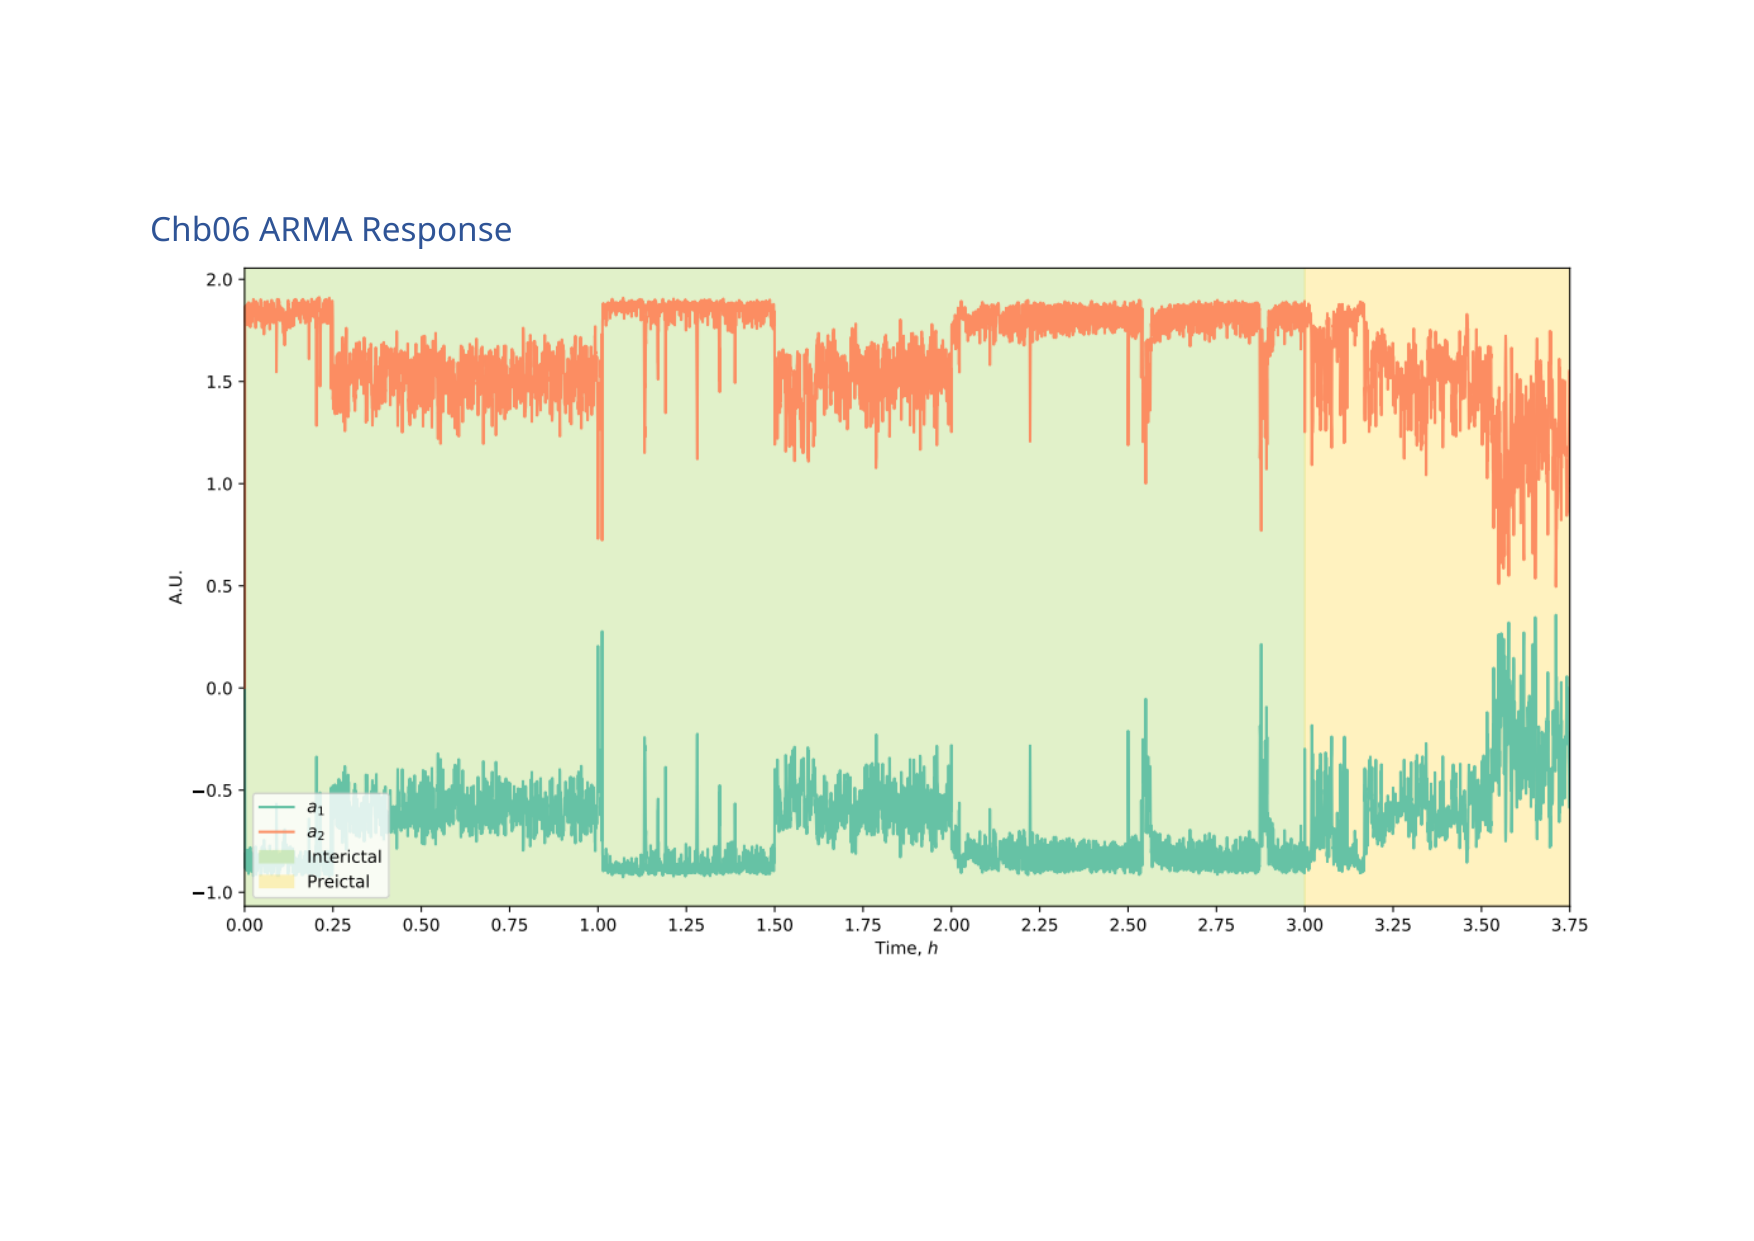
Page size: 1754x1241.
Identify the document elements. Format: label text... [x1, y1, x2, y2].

subtitle Chb06 ARMA Response [150, 206, 1604, 251]
